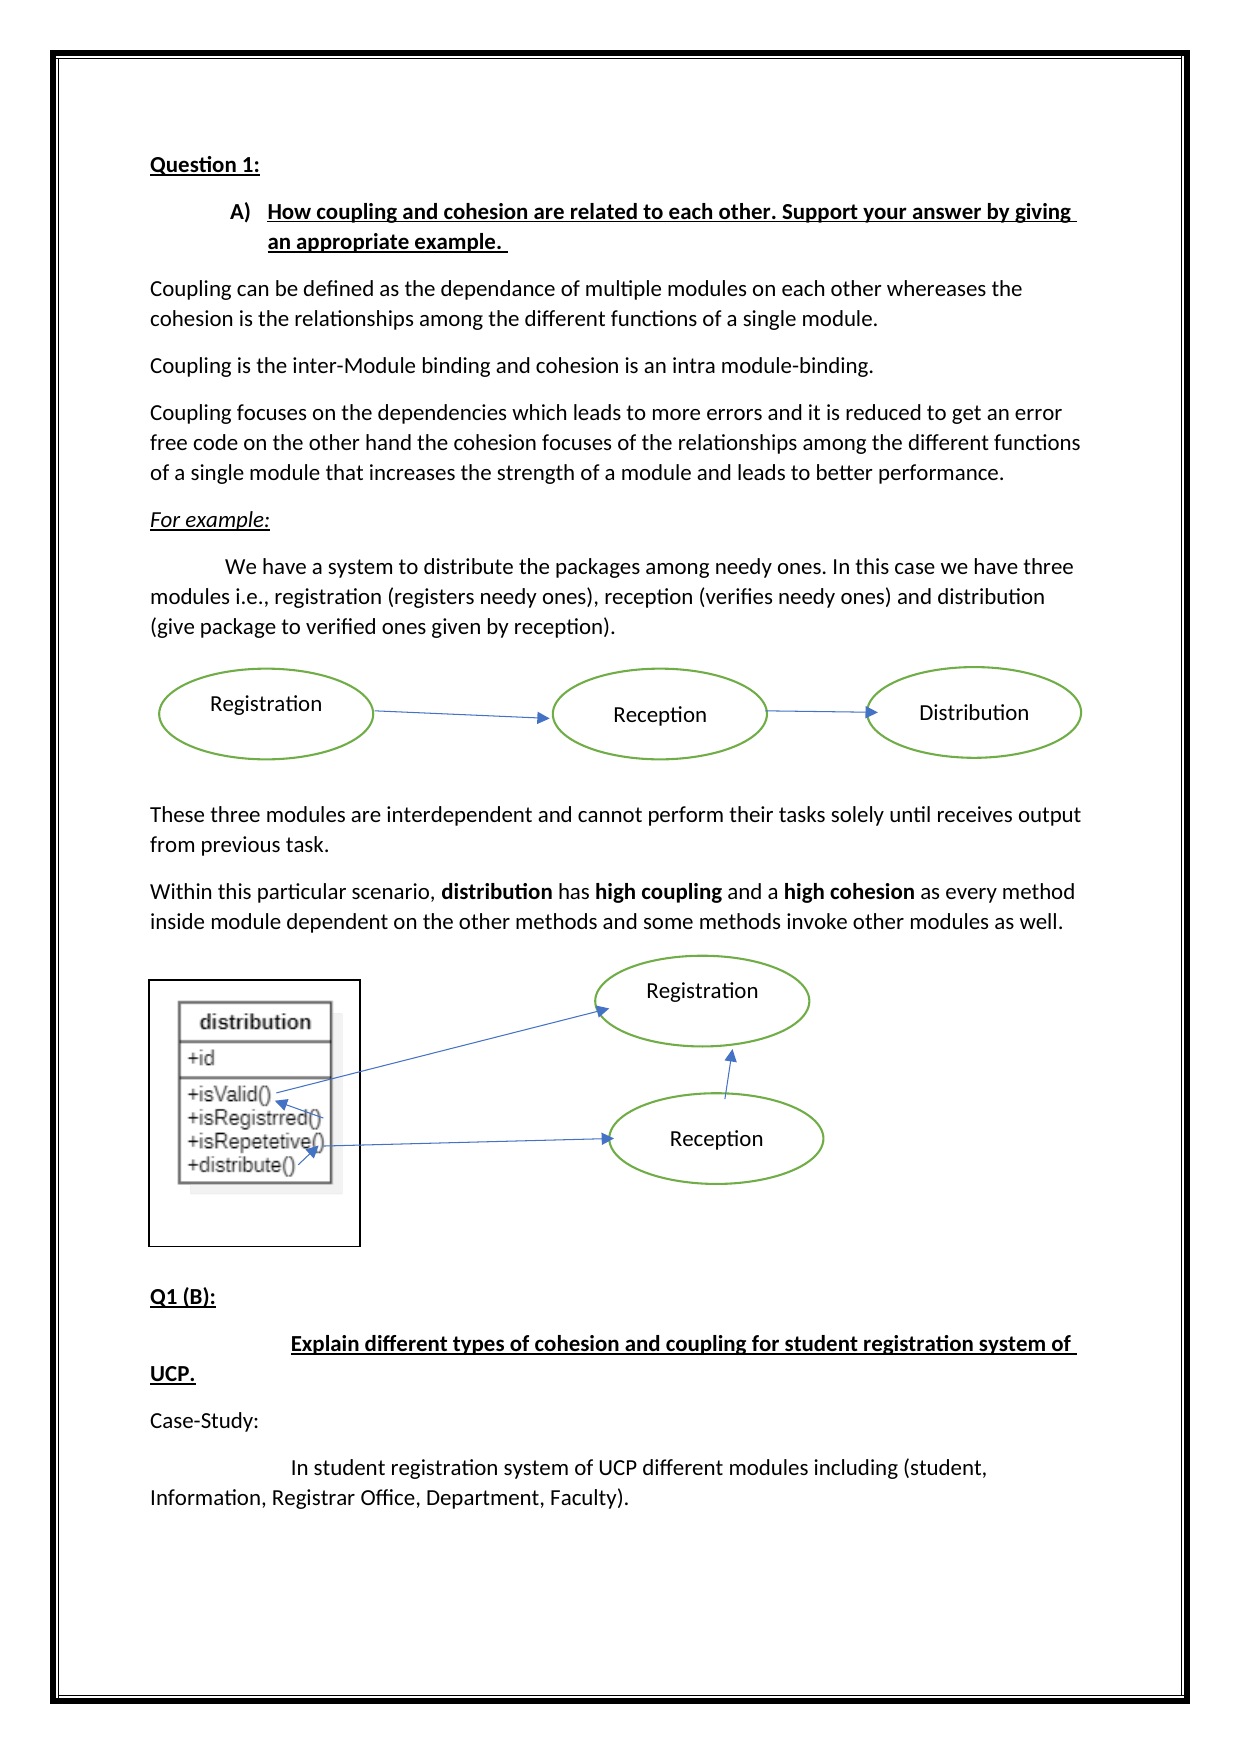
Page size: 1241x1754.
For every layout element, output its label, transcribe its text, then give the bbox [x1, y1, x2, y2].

list How coupling and cohesion are related to each other. Support your answer by giving an appropriate example. [230, 197, 1090, 255]
text Coupling can be defined as the dependance of multiple modules on each other whereases the cohesion is the relationships among the different functions of a single module. [150, 274, 1090, 332]
text Explain different types of cohesion and coupling for student registration system of UCP. [150, 1329, 1090, 1387]
text Coupling is the inter-Module binding and cohesion is an intra module-binding. [150, 351, 1090, 379]
text In student registration system of UCP different modules including (student, Information, Registrar Office, Department, Faculty). [150, 1453, 1090, 1511]
picture [164, 987, 360, 1240]
text Q1 (B): [150, 1282, 1090, 1310]
text Coupling focuses on the dependencies which leads to more errors and it is reduced to get an error free code on the other hand the cohesion focuses of the relationships among the different functions of a single module that increases the strength of a module and leads to better performance. [150, 398, 1090, 486]
text Case-Study: [150, 1406, 1090, 1434]
text For example: [150, 505, 1090, 533]
text These three modules are interdependent and cannot perform their tasks solely until receives output from previous task. [150, 800, 1090, 858]
text Question 1: [150, 150, 1090, 178]
text We have a system to distribute the packages among needy ones. In this case we have three modules i.e., registration (registers needy ones), reception (verifies needy ones) and distribution (give package to verified ones given by reception). [150, 552, 1090, 641]
text Within this particular scenario, distribution has high coupling and a high cohesion as every method inside module dependent on the other methods and some methods invoke other modules as well. [150, 877, 1090, 935]
